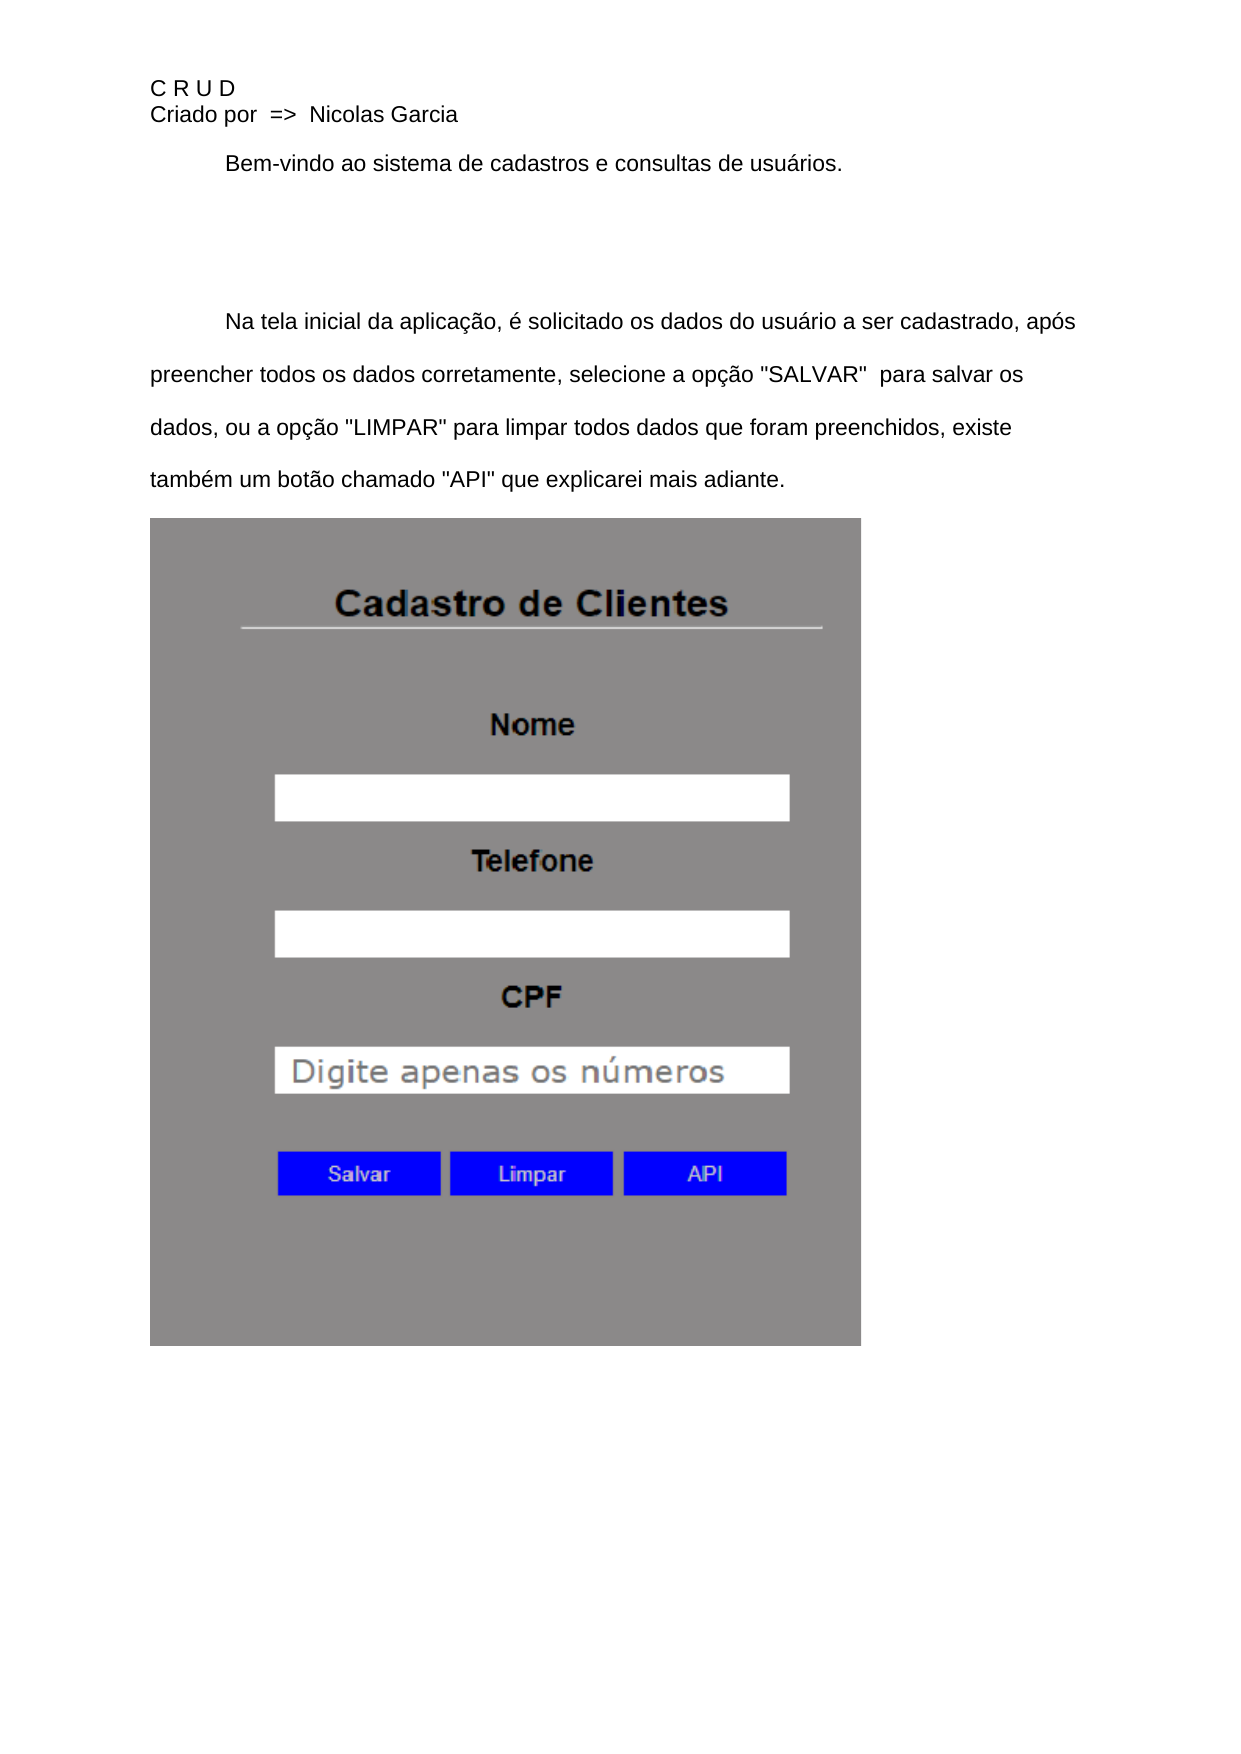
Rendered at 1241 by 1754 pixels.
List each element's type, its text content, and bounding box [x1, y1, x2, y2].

text Bem-vindo ao sistema de cadastros e consultas de usuários. [150, 150, 1090, 176]
text Na tela inicial da aplicação, é solicitado os dados do usuário a ser cadastrado, após preencher todos os dados corretamente, selecione a opção "SALVAR" para salvar os dados, ou a opção "LIMPAR" para limpar todos dados que foram preenchidos, existe também um botão chamado "API" que explicarei mais adiante. [150, 308, 1090, 493]
picture [150, 518, 862, 1346]
